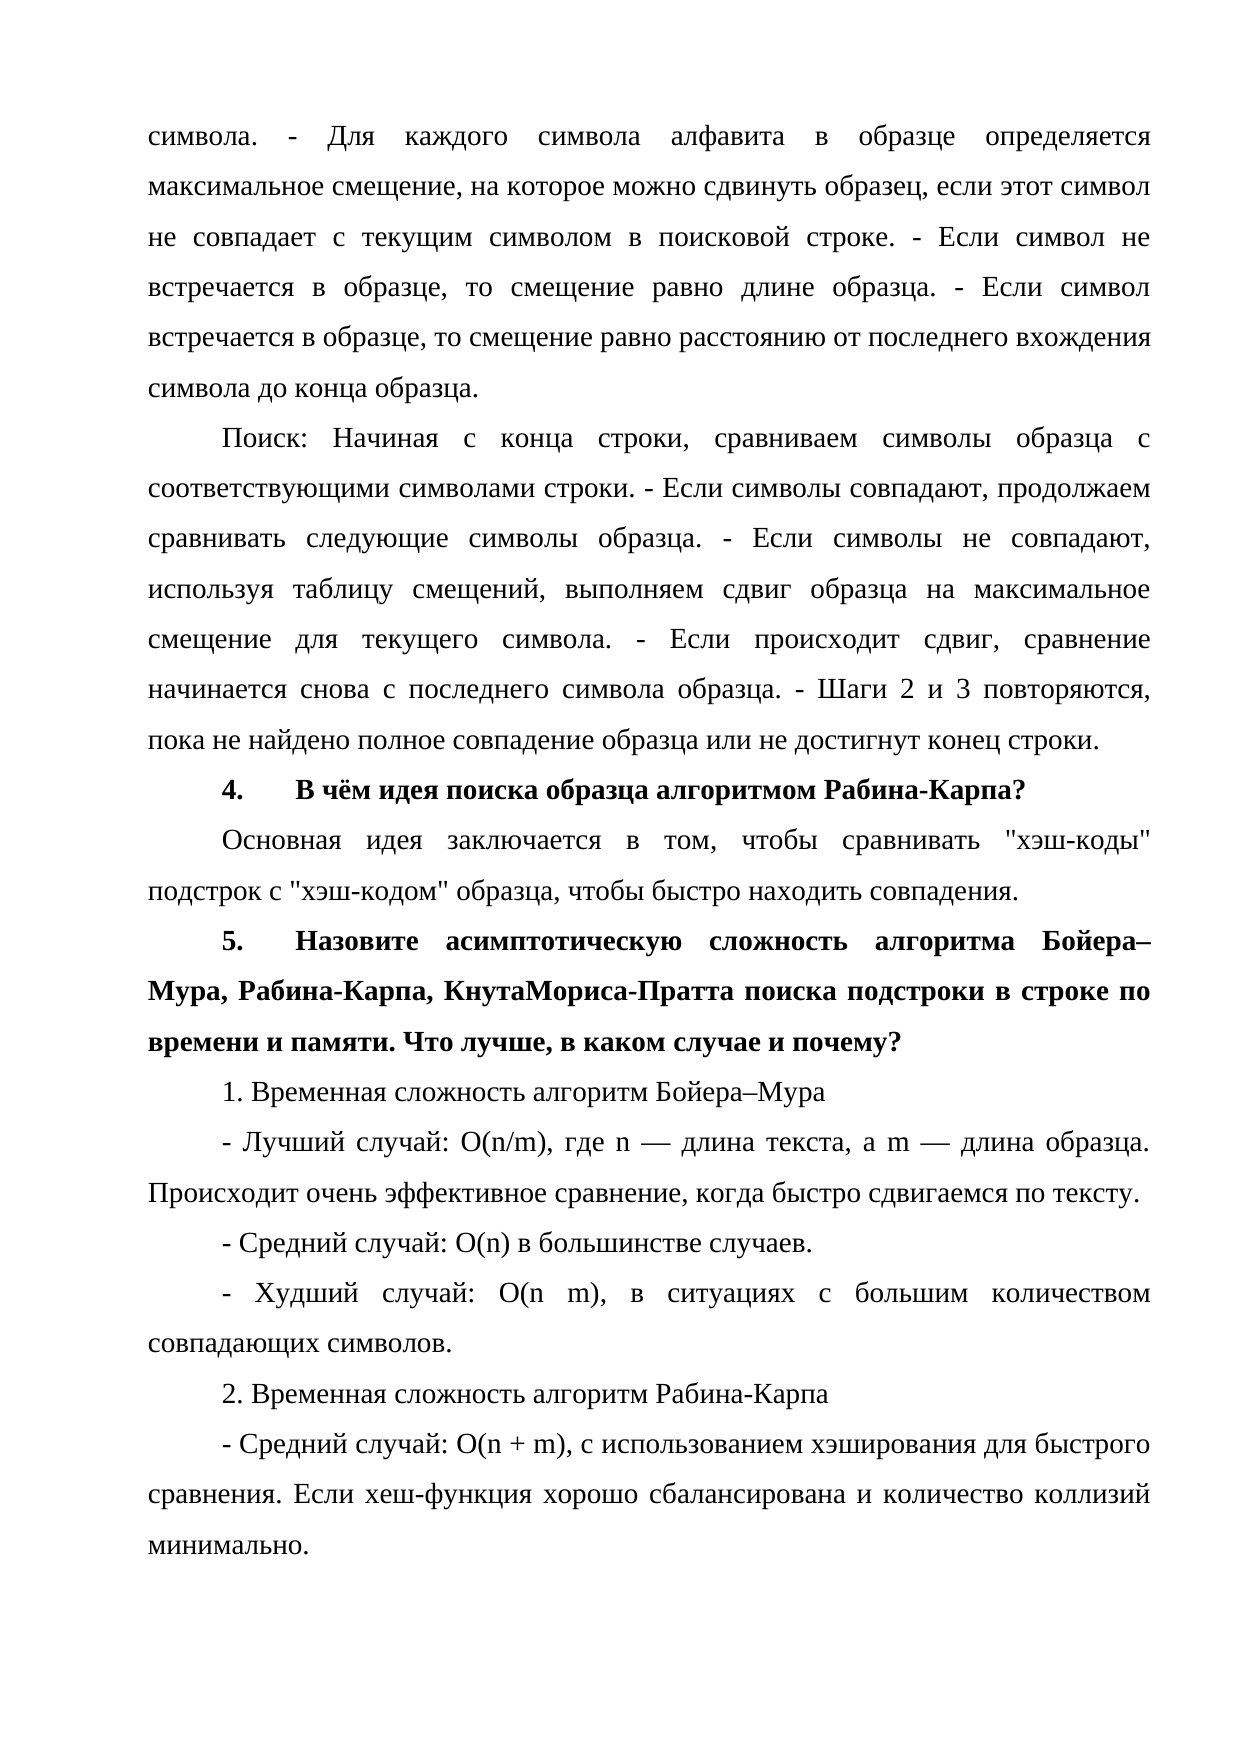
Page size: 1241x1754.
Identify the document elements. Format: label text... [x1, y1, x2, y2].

list Поиск: Начиная с конца строки, сравниваем символы образца с соответствующими символами строки. - Если символы совпадают, продолжаем сравнивать следующие символы образца. - Если символы не совпадают, используя таблицу смещений, выполняем сдвиг образца на максимальное смещение для текущего символа. - Если происходит сдвиг, сравнение начинается снова с последнего символа образца. - Шаги 2 и 3 повторяются, пока не найдено полное совпадение образца или не достигнут конец строки. [148, 420, 1152, 755]
list 1. Временная сложность алгоритм Бойера–Мура [148, 1074, 1152, 1108]
list 2. Временная сложность алгоритм Рабина-Карпа [148, 1376, 1152, 1409]
list - Средний случай: O(n) в большинстве случаев. [148, 1225, 1152, 1258]
list - Средний случай: O(n + m), с использованием хэширования для быстрого сравнения. Если хеш-функция хорошо сбалансирована и количество коллизий минимально. [148, 1426, 1152, 1560]
list - Лучший случай: O(n/m), где n — длина текста, а m — длина образца. Происходит очень эффективное сравнение, когда быстро сдвигаемся по тексту. [148, 1124, 1152, 1208]
list - Худший случай: O(n m), в ситуациях с большим количеством совпадающих символов. [148, 1275, 1152, 1359]
list В чём идея поиска образца алгоритмом Рабина-Карпа? [148, 772, 1152, 806]
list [148, 118, 1152, 403]
list Основная идея заключается в том, чтобы сравнивать "хэш-коды" подстрок с "хэш-кодом" образца, чтобы быстро находить совпадения. [148, 822, 1152, 906]
list Назовите асимптотическую сложность алгоритма Бойера–Мура, Рабина-Карпа, КнутаМориса-Пратта поиска подстроки в строке по времени и памяти. Что лучше, в каком случае и почему? [148, 923, 1152, 1057]
